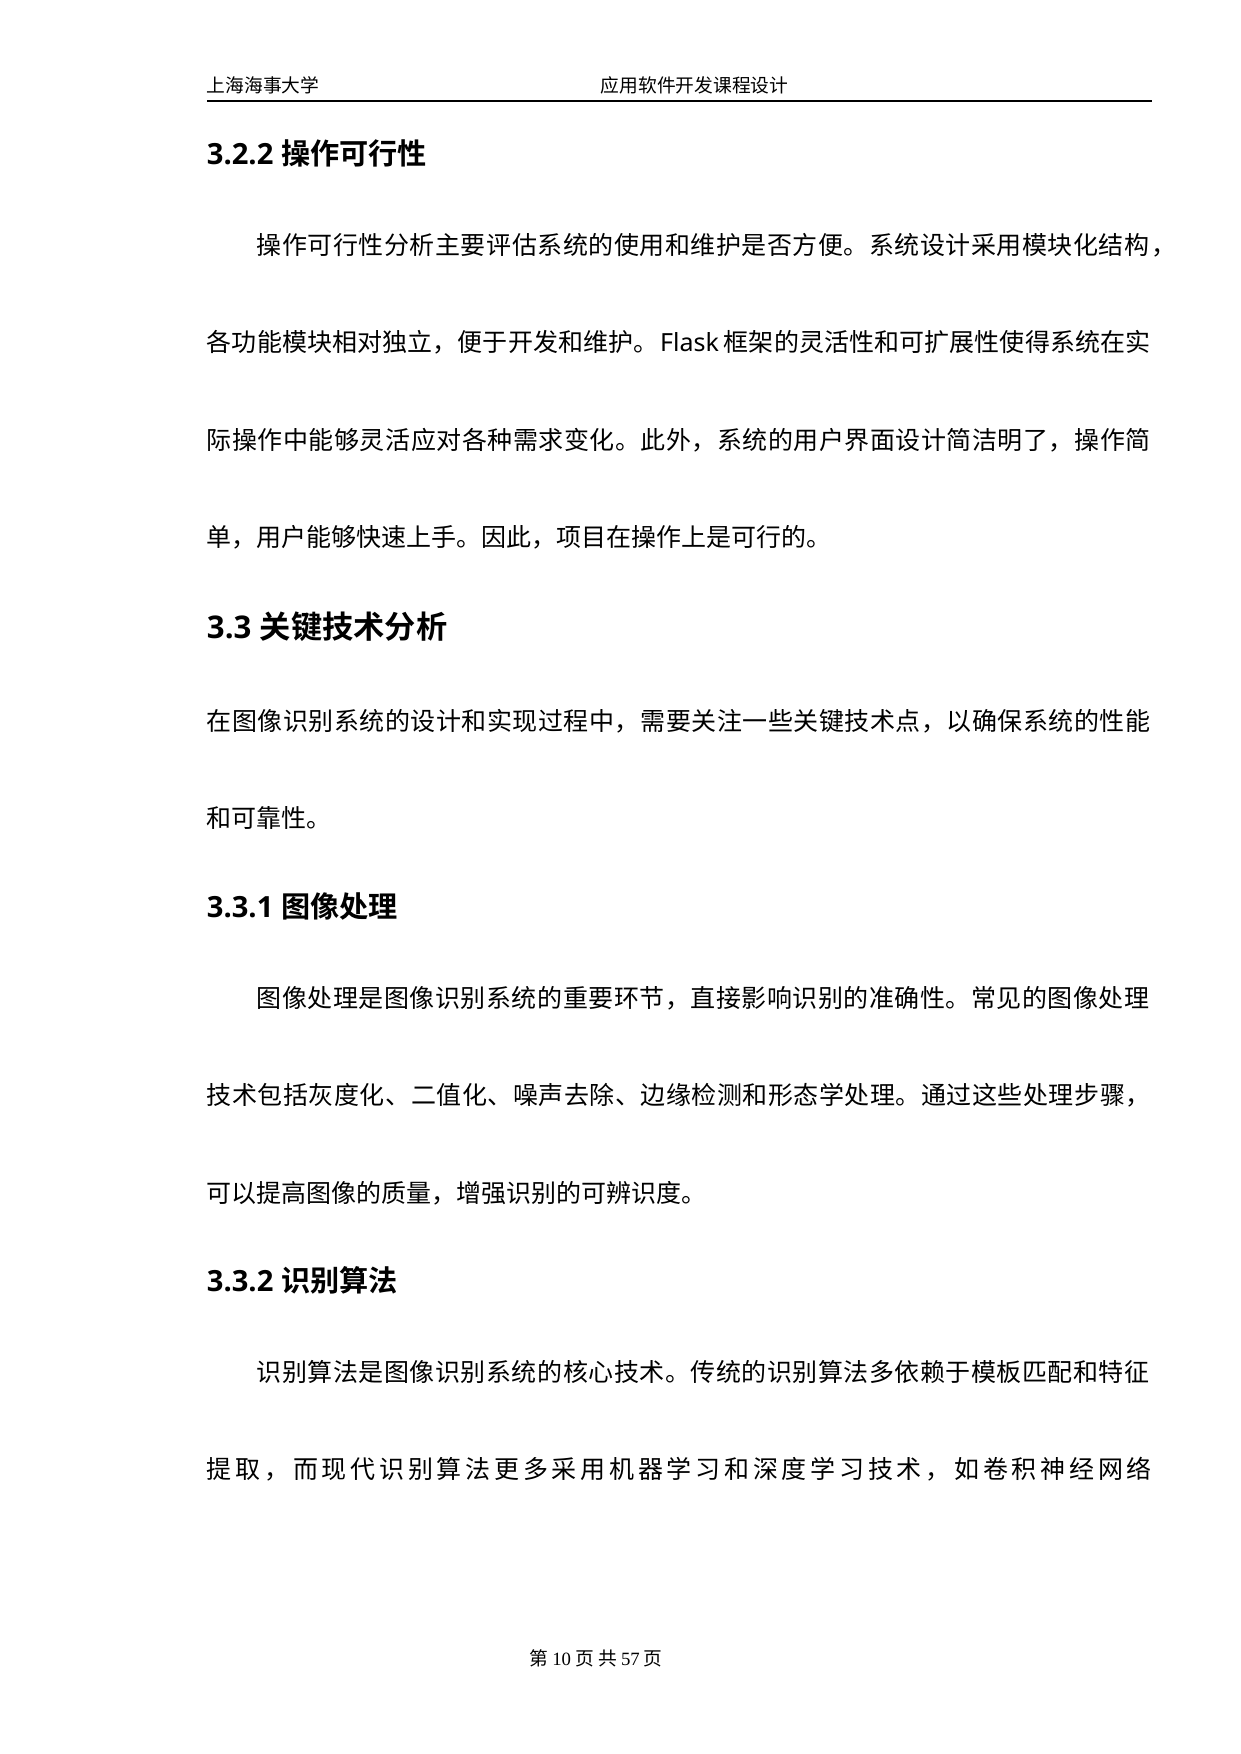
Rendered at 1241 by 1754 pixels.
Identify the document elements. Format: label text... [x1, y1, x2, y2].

text 图像处理是图像识别系统的重要环节，直接影响识别的准确性。常见的图像处理技术包括灰度化、二值化、噪声去除、边缘检测和形态学处理。通过这些处理步骤，可以提高图像的质量，增强识别的可辨识度。 [207, 964, 1152, 1224]
text 在图像识别系统的设计和实现过程中，需要关注一些关键技术点，以确保系统的性能和可靠性。 [207, 687, 1152, 849]
subtitle 3.3.1 图像处理 [207, 884, 1152, 926]
subtitle 3.3.2 识别算法 [207, 1258, 1152, 1300]
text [207, 1338, 1152, 1500]
subtitle 3.2.2 操作可行性 [207, 131, 1152, 173]
subtitle 3.3 关键技术分析 [207, 603, 1152, 648]
text 操作可行性分析主要评估系统的使用和维护是否方便。系统设计采用模块化结构，各功能模块相对独立，便于开发和维护。Flask框架的灵活性和可扩展性使得系统在实际操作中能够灵活应对各种需求变化。此外，系统的用户界面设计简洁明了，操作简单，用户能够快速上手。因此，项目在操作上是可行的。 [207, 211, 1152, 568]
